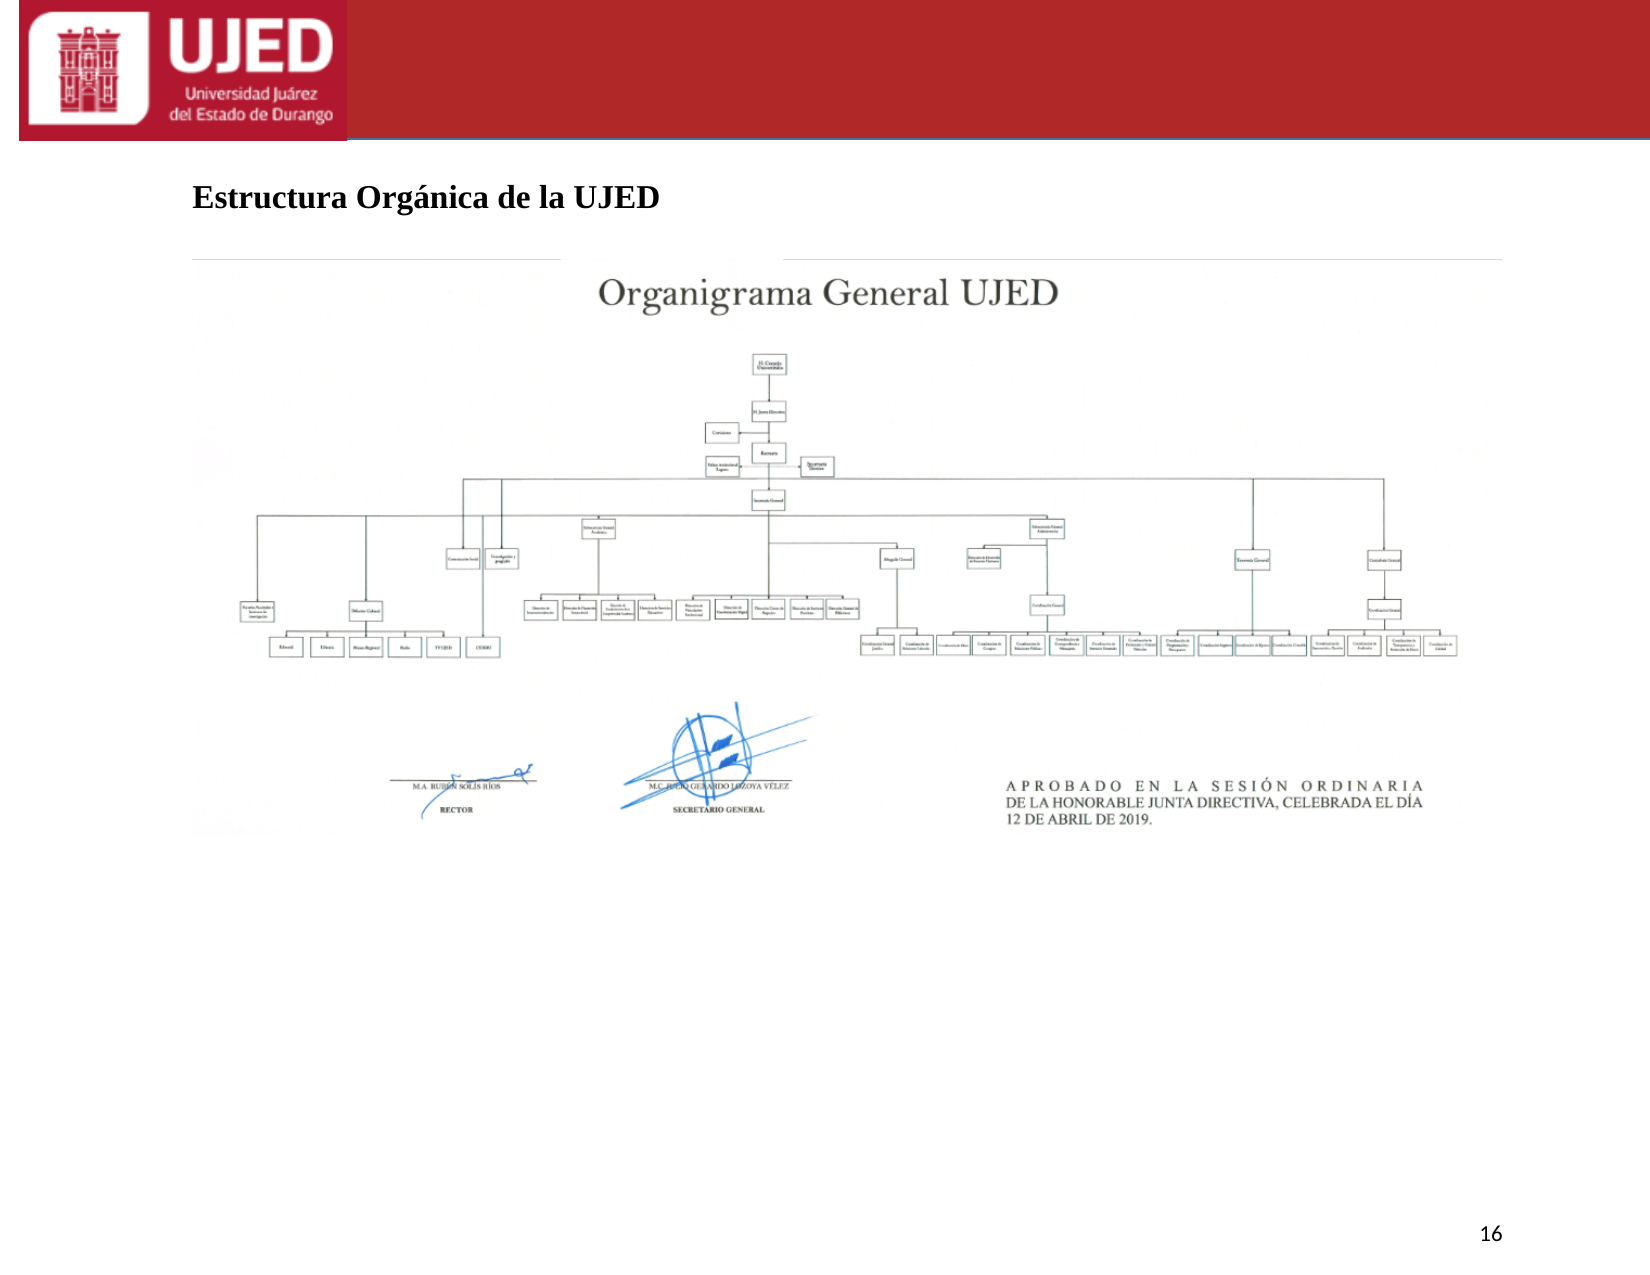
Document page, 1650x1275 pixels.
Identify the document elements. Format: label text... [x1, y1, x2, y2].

subtitle Estructura Orgánica de la UJED [192, 177, 1502, 216]
picture [192, 259, 1503, 836]
